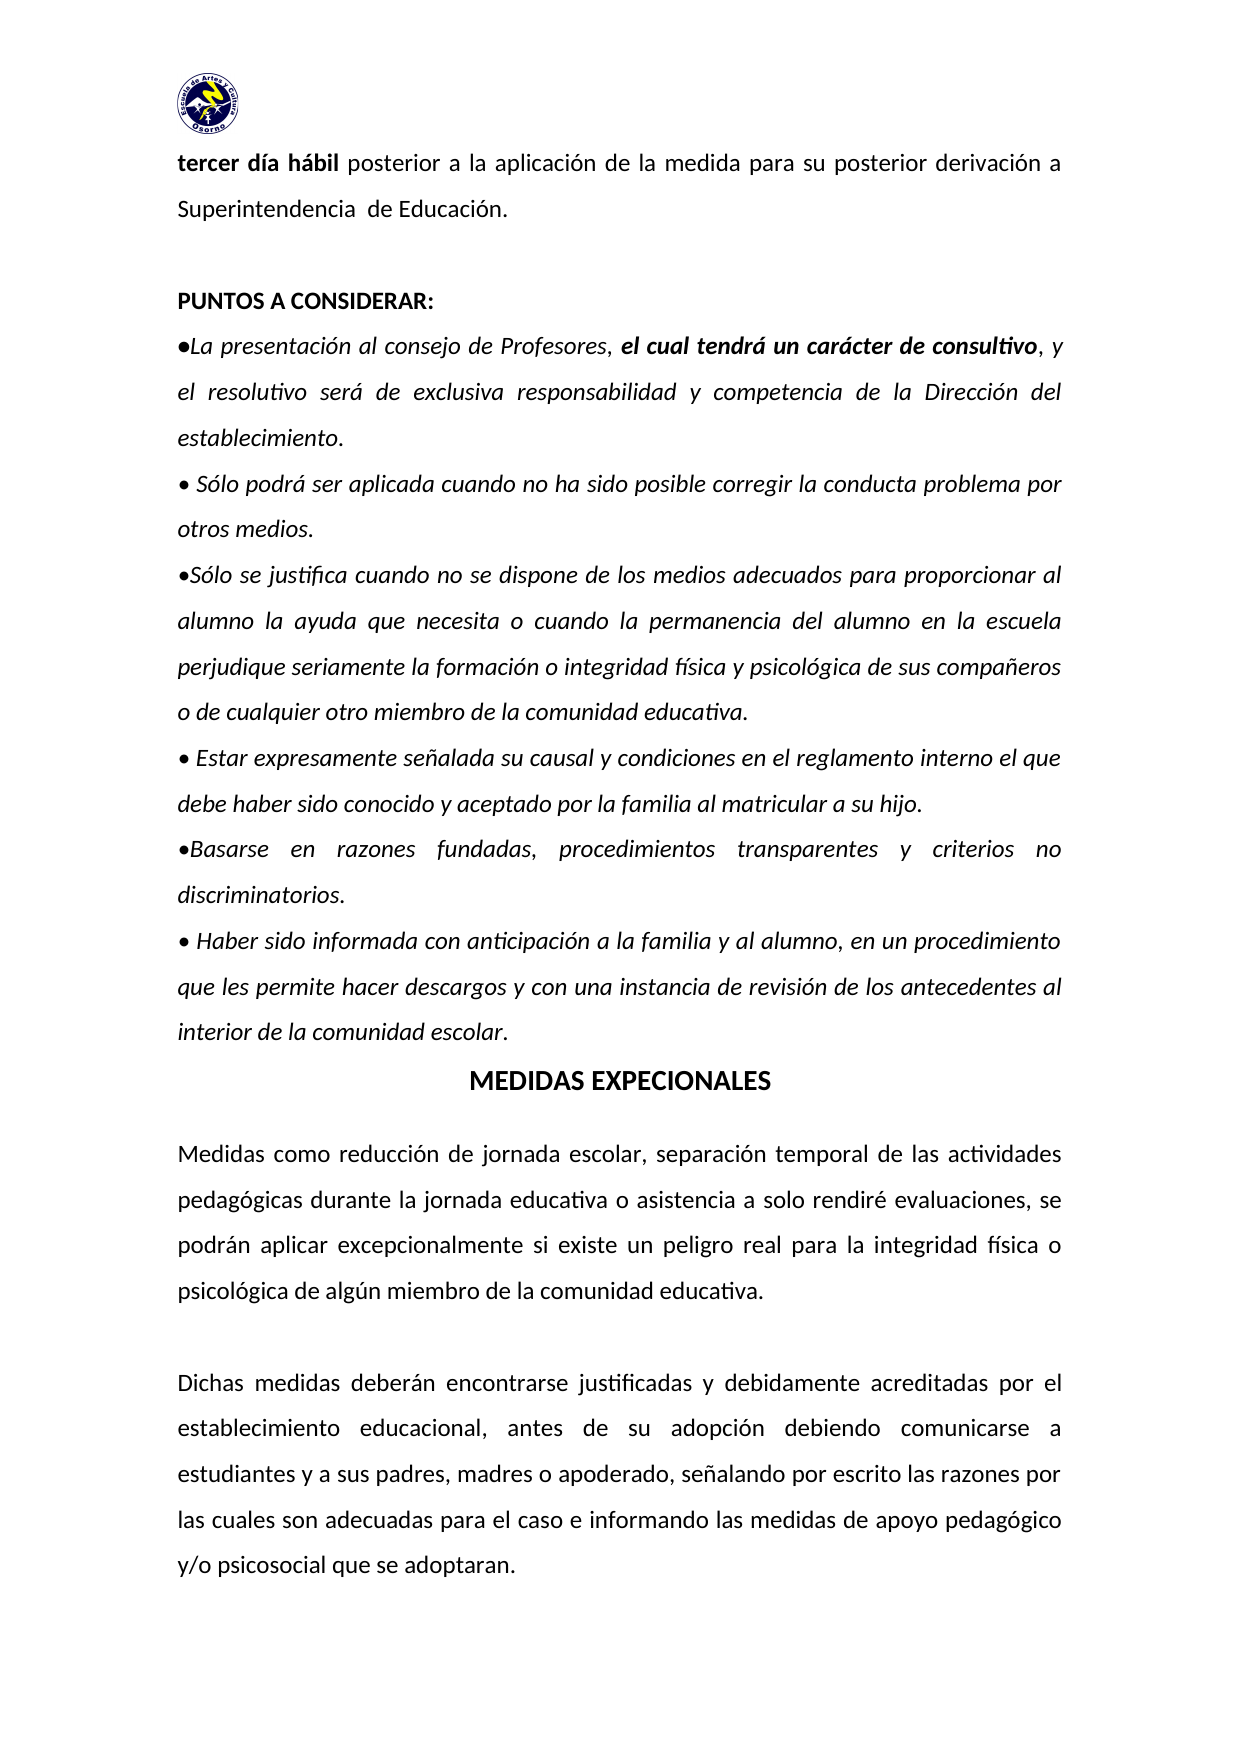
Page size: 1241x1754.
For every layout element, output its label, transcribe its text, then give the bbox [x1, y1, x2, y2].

text •Basarse en razones fundadas, procedimientos transparentes y criterios no discriminatorios. [177, 833, 1063, 910]
text • Sólo podrá ser aplicada cuando no ha sido posible corregir la conducta problema por otros medios. [177, 468, 1063, 544]
text PUNTOS A CONSIDERAR: [177, 285, 1063, 315]
picture [177, 73, 239, 134]
text •Sólo se justifica cuando no se dispone de los medios adecuados para proporcionar al alumno la ayuda que necesita o cuando la permanencia del alumno en la escuela perjudique seriamente la formación o integridad física y psicológica de sus compañeros o de cualquier otro miembro de la comunidad educativa. [177, 559, 1063, 727]
text • Haber sido informada con anticipación a la familia y al alumno, en un procedimiento que les permite hacer descargos y con una instancia de revisión de los antecedentes al interior de la comunidad escolar. [177, 925, 1063, 1047]
text Medidas como reducción de jornada escolar, separación temporal de las actividades pedagógicas durante la jornada educativa o asistencia a solo rendiré evaluaciones, se podrán aplicar excepcionalmente si existe un peligro real para la integridad física o psicológica de algún miembro de la comunidad educativa. [177, 1138, 1063, 1306]
text Dichas medidas deberán encontrarse justificadas y debidamente acreditadas por el establecimiento educacional, antes de su adopción debiendo comunicarse a estudiantes y a sus padres, madres o apoderado, señalando por escrito las razones por las cuales son adecuadas para el caso e informando las medidas de apoyo pedagógico y/o psicosocial que se adoptaran. [177, 1367, 1063, 1580]
text MEDIDAS EXPECIONALES [177, 1062, 1063, 1098]
text • Estar expresamente señalada su causal y condiciones en el reglamento interno el que debe haber sido conocido y aceptado por la familia al matricular a su hijo. [177, 742, 1063, 818]
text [177, 148, 1063, 224]
text •La presentación al consejo de Profesores, el cual tendrá un carácter de consultivo, y el resolutivo será de exclusiva responsabilidad y competencia de la Dirección del establecimiento. [177, 331, 1063, 452]
